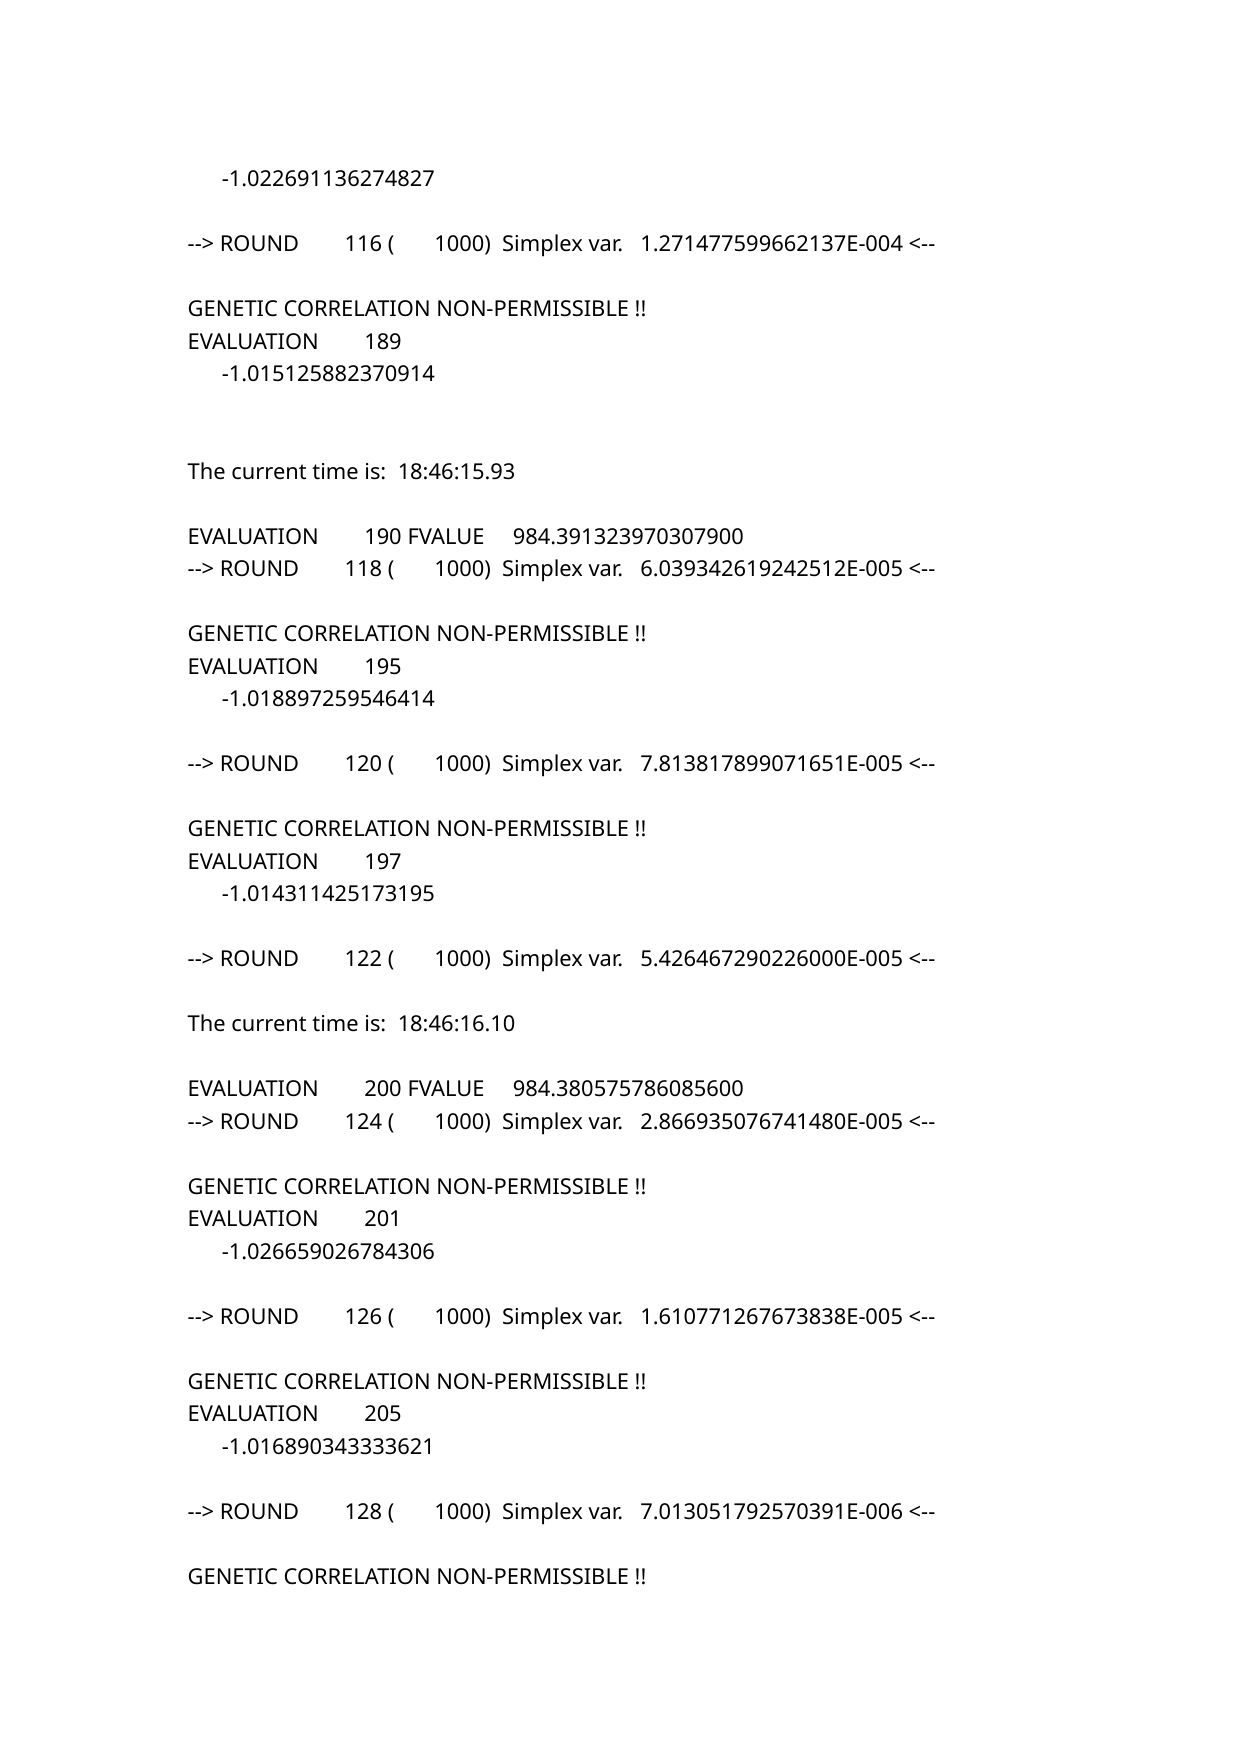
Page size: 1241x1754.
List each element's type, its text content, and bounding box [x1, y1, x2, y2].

text -1.022691136274827 [187, 162, 1053, 194]
text -1.026659026784306 [187, 1234, 1053, 1267]
text The current time is: 18:46:16.10 [187, 1007, 1053, 1039]
text EVALUATION 190 FVALUE 984.391323970307900 [187, 519, 1053, 552]
text GENETIC CORRELATION NON-PERMISSIBLE !! [187, 1364, 1053, 1397]
text EVALUATION 205 [187, 1397, 1053, 1429]
text -1.014311425173195 [187, 877, 1053, 909]
text EVALUATION 200 FVALUE 984.380575786085600 [187, 1072, 1053, 1104]
text --> ROUND 118 ( 1000) Simplex var. 6.039342619242512E-005 <-- [187, 552, 1053, 584]
text -1.018897259546414 [187, 682, 1053, 714]
text GENETIC CORRELATION NON-PERMISSIBLE !! [187, 292, 1053, 324]
text --> ROUND 120 ( 1000) Simplex var. 7.813817899071651E-005 <-- [187, 747, 1053, 779]
text The current time is: 18:46:15.93 [187, 454, 1053, 487]
text GENETIC CORRELATION NON-PERMISSIBLE !! [187, 1559, 1053, 1592]
text EVALUATION 197 [187, 844, 1053, 877]
text --> ROUND 124 ( 1000) Simplex var. 2.866935076741480E-005 <-- [187, 1104, 1053, 1137]
text -1.015125882370914 [187, 357, 1053, 389]
text --> ROUND 122 ( 1000) Simplex var. 5.426467290226000E-005 <-- [187, 942, 1053, 974]
text EVALUATION 201 [187, 1202, 1053, 1234]
text GENETIC CORRELATION NON-PERMISSIBLE !! [187, 617, 1053, 649]
text GENETIC CORRELATION NON-PERMISSIBLE !! [187, 812, 1053, 844]
text --> ROUND 116 ( 1000) Simplex var. 1.271477599662137E-004 <-- [187, 227, 1053, 259]
text EVALUATION 189 [187, 324, 1053, 357]
text EVALUATION 195 [187, 649, 1053, 682]
text -1.016890343333621 [187, 1429, 1053, 1462]
text --> ROUND 128 ( 1000) Simplex var. 7.013051792570391E-006 <-- [187, 1494, 1053, 1527]
text GENETIC CORRELATION NON-PERMISSIBLE !! [187, 1169, 1053, 1202]
text --> ROUND 126 ( 1000) Simplex var. 1.610771267673838E-005 <-- [187, 1299, 1053, 1332]
